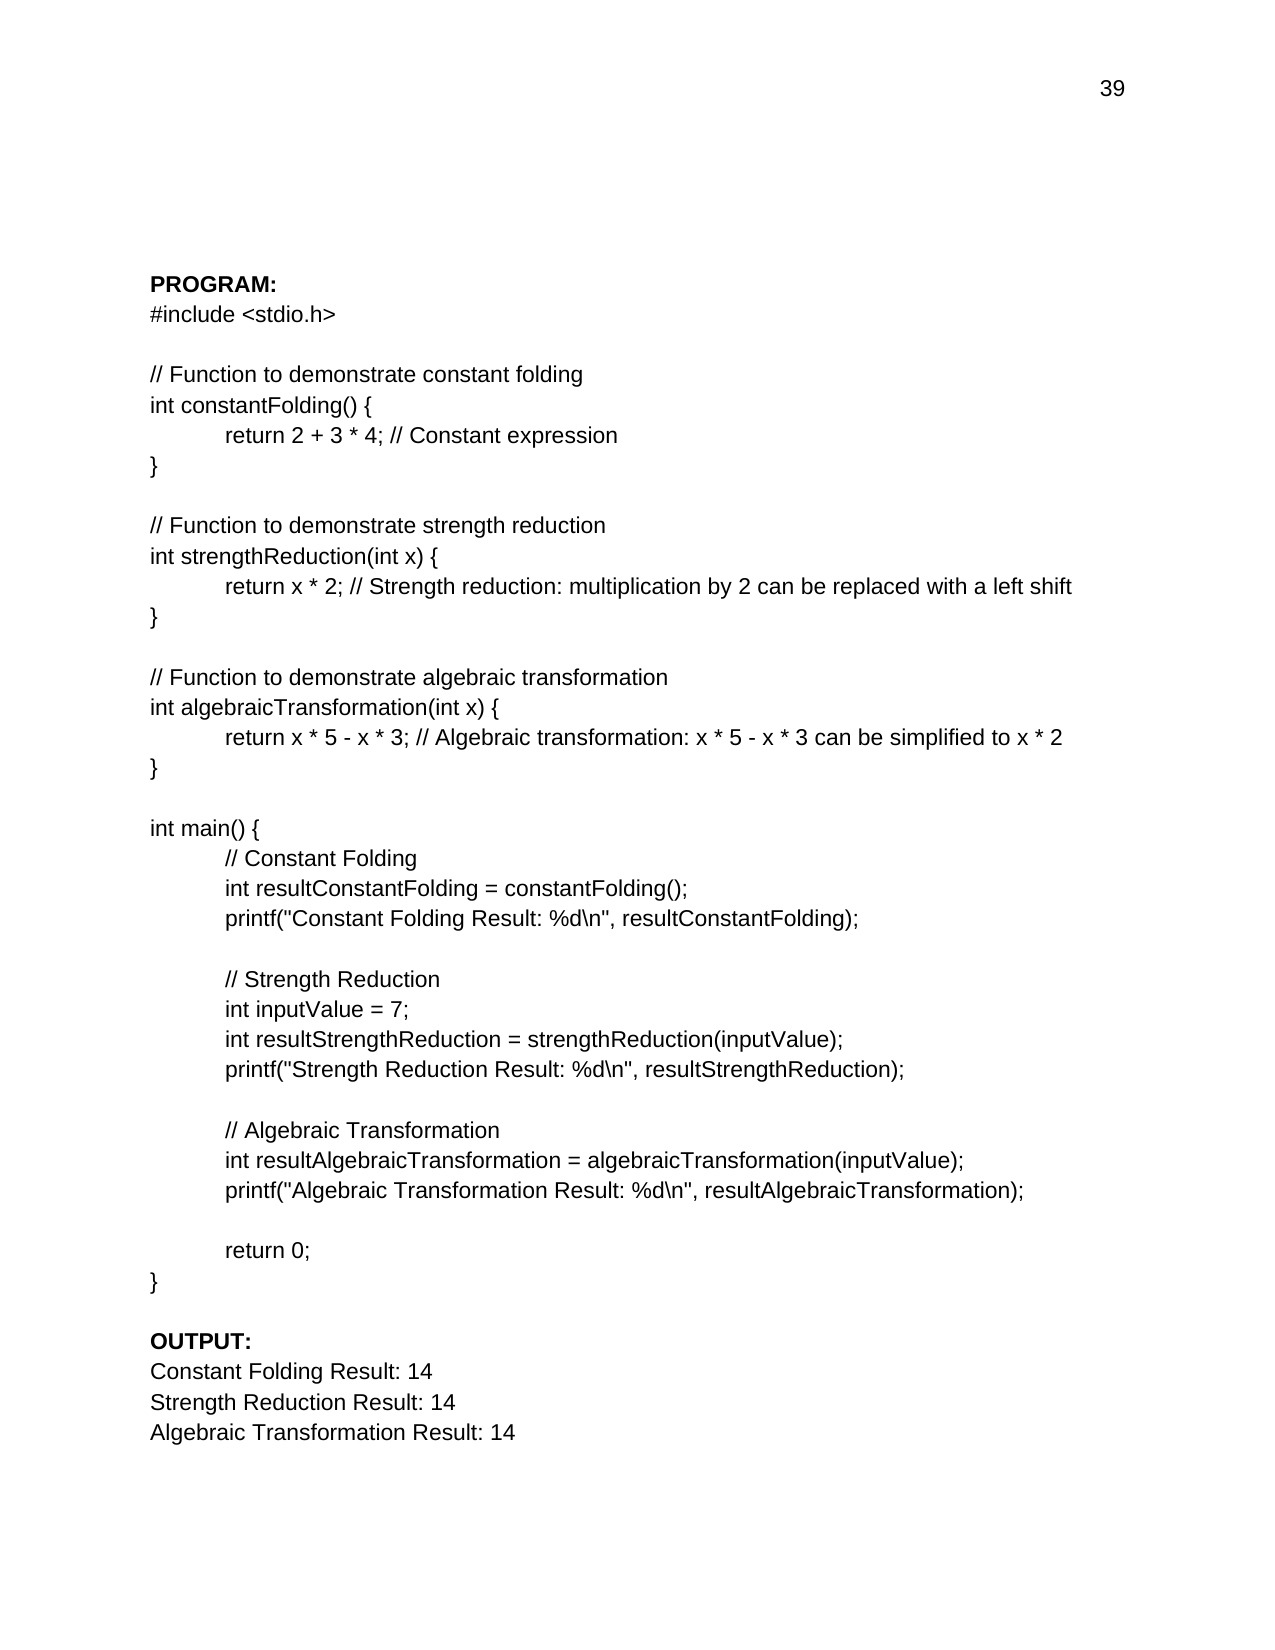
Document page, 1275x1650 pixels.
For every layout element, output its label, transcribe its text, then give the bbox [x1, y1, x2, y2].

text } [150, 603, 1125, 629]
text } [150, 452, 1125, 478]
text Constant Folding Result: 14 [150, 1358, 1125, 1385]
text int constantFolding() { [150, 392, 1125, 418]
text int strengthReduction(int x) { [150, 543, 1125, 569]
text int inputValue = 7; [150, 996, 1125, 1022]
text return 2 + 3 * 4; // Constant expression [150, 422, 1125, 448]
text Strength Reduction Result: 14 [150, 1388, 1125, 1415]
text printf("Algebraic Transformation Result: %d\n", resultAlgebraicTransformation); [150, 1177, 1125, 1203]
text // Constant Folding [150, 845, 1125, 871]
text #include <stdio.h> [150, 301, 1125, 327]
text // Function to demonstrate algebraic transformation [150, 663, 1125, 690]
text printf("Strength Reduction Result: %d\n", resultStrengthReduction); [150, 1056, 1125, 1083]
text // Algebraic Transformation [150, 1117, 1125, 1143]
text int resultStrengthReduction = strengthReduction(inputValue); [150, 1026, 1125, 1052]
text } [150, 754, 1125, 781]
text OUTPUT: [150, 1328, 1125, 1354]
text return x * 5 - x * 3; // Algebraic transformation: x * 5 - x * 3 can be simplified to x * 2 [150, 724, 1125, 750]
text return 0; [150, 1237, 1125, 1264]
text // Function to demonstrate constant folding [150, 361, 1125, 388]
text printf("Constant Folding Result: %d\n", resultConstantFolding); [150, 905, 1125, 932]
text Algebraic Transformation Result: 14 [150, 1419, 1125, 1445]
text } [150, 1268, 1125, 1294]
text // Strength Reduction [150, 966, 1125, 992]
text int algebraicTransformation(int x) { [150, 694, 1125, 720]
text int main() { [150, 814, 1125, 841]
text PROGRAM: [150, 271, 1125, 297]
text // Function to demonstrate strength reduction [150, 512, 1125, 539]
text return x * 2; // Strength reduction: multiplication by 2 can be replaced with a left shift [150, 573, 1125, 599]
text int resultAlgebraicTransformation = algebraicTransformation(inputValue); [150, 1147, 1125, 1173]
text int resultConstantFolding = constantFolding(); [150, 875, 1125, 901]
